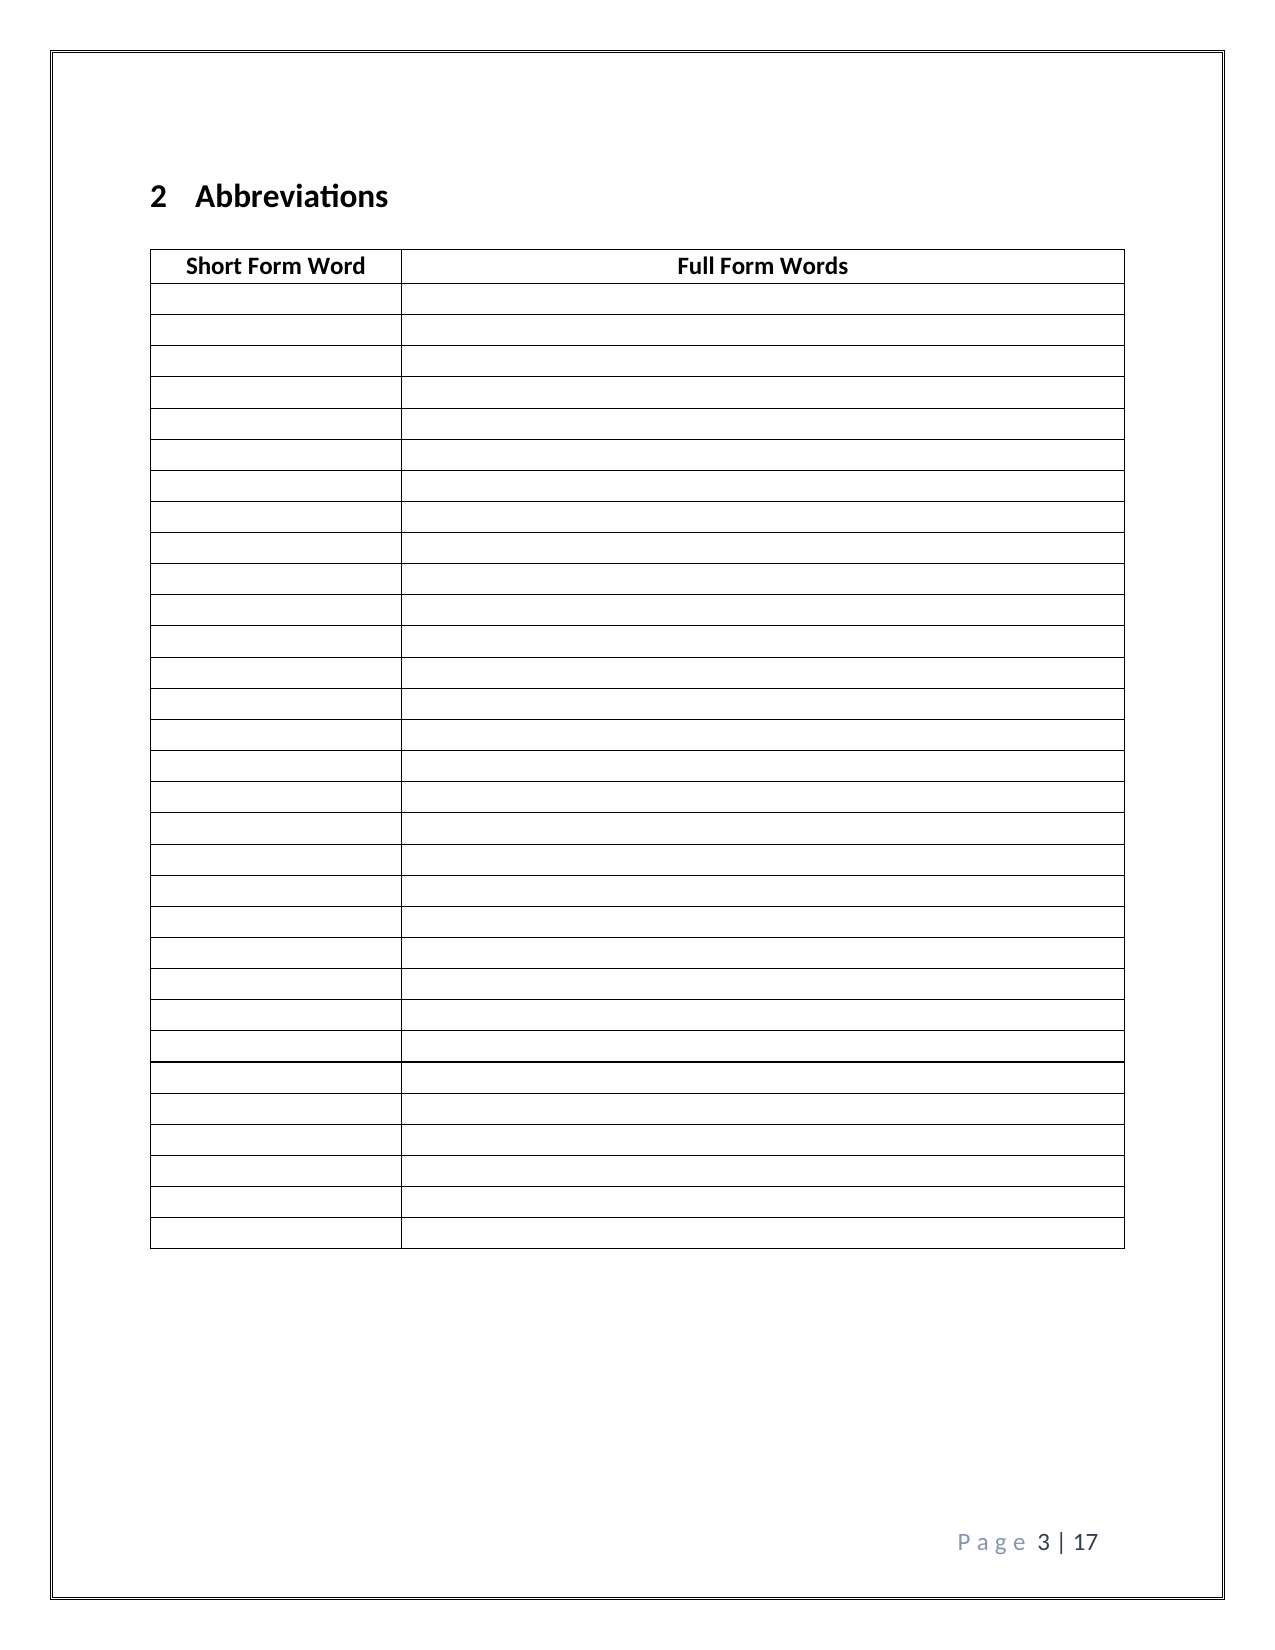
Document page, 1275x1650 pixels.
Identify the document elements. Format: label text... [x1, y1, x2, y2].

table_cell [402, 689, 1124, 719]
table_cell [402, 1063, 1124, 1093]
table_cell [402, 658, 1124, 688]
table_cell [151, 876, 401, 906]
table_header Full Form Words [402, 250, 1124, 283]
table_cell [402, 813, 1124, 843]
table_cell [151, 751, 401, 781]
table_cell [151, 595, 401, 625]
table_cell [402, 595, 1124, 625]
table_cell [402, 377, 1124, 407]
table_cell [402, 720, 1124, 750]
table_cell [402, 1218, 1124, 1248]
table_cell [151, 346, 401, 376]
table_cell [402, 626, 1124, 657]
table_cell [151, 907, 401, 937]
table_cell [402, 564, 1124, 594]
table_cell [402, 782, 1124, 812]
table_cell [402, 471, 1124, 501]
table_cell [151, 409, 401, 438]
subtitle Abbreviations [150, 175, 1125, 216]
table_cell [402, 409, 1124, 438]
table_cell [151, 533, 401, 563]
table_cell [402, 346, 1124, 376]
table_cell [402, 1187, 1124, 1217]
table_cell [402, 845, 1124, 874]
table_cell [402, 907, 1124, 937]
table_cell [151, 564, 401, 594]
table_cell [151, 1063, 401, 1093]
table_cell [402, 315, 1124, 345]
table_cell [402, 440, 1124, 470]
table_cell [151, 1125, 401, 1155]
table_cell [151, 1218, 401, 1248]
table_cell [151, 938, 401, 968]
table_cell [402, 1125, 1124, 1155]
table_cell [402, 1031, 1124, 1061]
table_cell [402, 1156, 1124, 1186]
table_cell [402, 969, 1124, 999]
table_cell [151, 471, 401, 501]
table_cell [402, 938, 1124, 968]
table_cell [151, 720, 401, 750]
table_cell [151, 658, 401, 688]
table_cell [151, 969, 401, 999]
table_cell [151, 284, 401, 314]
table_cell [151, 1156, 401, 1186]
table_cell [402, 284, 1124, 314]
table_cell [151, 1000, 401, 1030]
table_cell [402, 876, 1124, 906]
table_cell [151, 440, 401, 470]
table_cell [151, 782, 401, 812]
table_cell [402, 1094, 1124, 1124]
table_cell [151, 377, 401, 407]
table_cell [402, 1000, 1124, 1030]
table_cell [151, 813, 401, 843]
table_cell [151, 315, 401, 345]
table_cell [151, 626, 401, 657]
table_cell [402, 533, 1124, 563]
table_cell [151, 1094, 401, 1124]
table_cell [151, 502, 401, 532]
table_cell [402, 502, 1124, 532]
table_cell [151, 689, 401, 719]
table_cell [151, 1187, 401, 1217]
table_cell [151, 845, 401, 874]
table_cell [402, 751, 1124, 781]
table_header Short Form Word [151, 250, 401, 283]
table_cell [151, 1031, 401, 1061]
